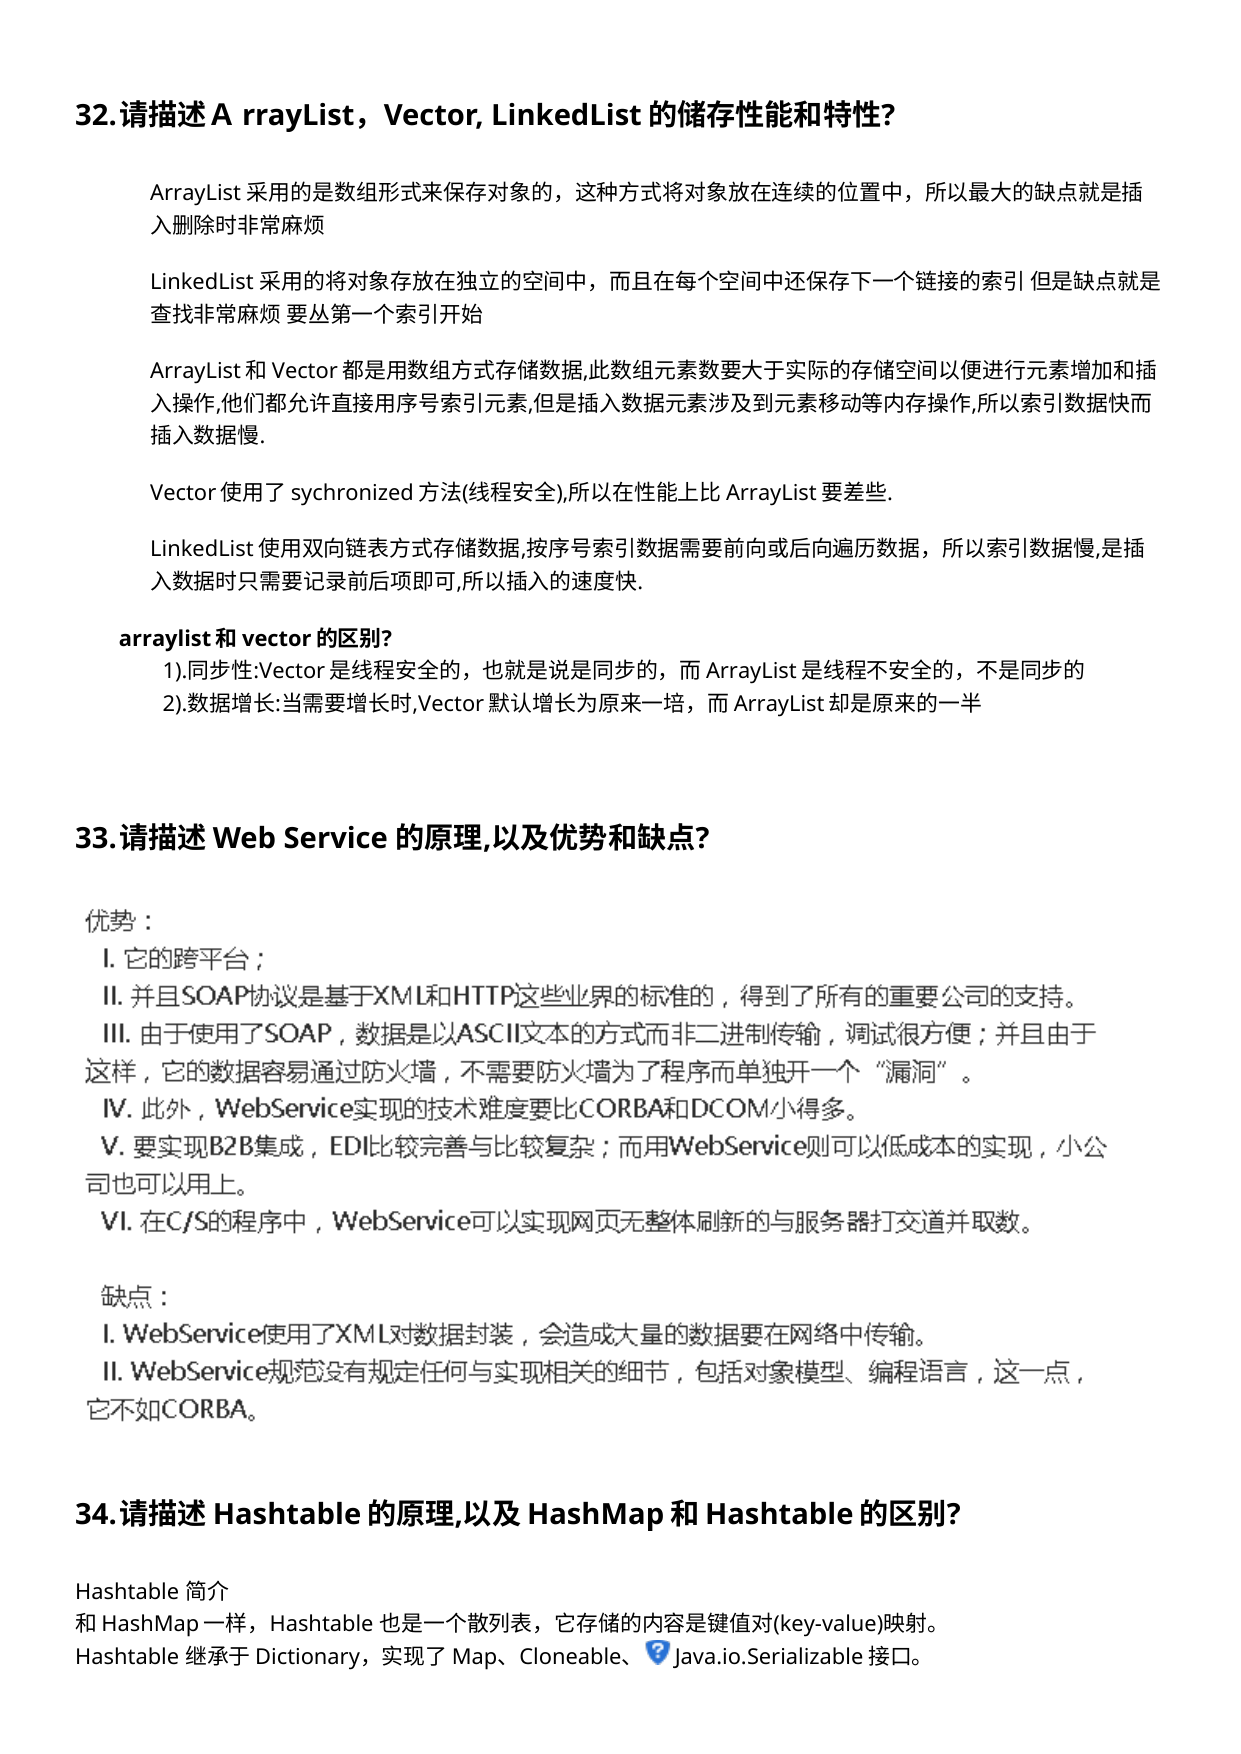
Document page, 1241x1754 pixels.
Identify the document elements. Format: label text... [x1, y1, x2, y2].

subtitle 请描述Web Service 的原理,以及优势和缺点? [75, 930, 1165, 995]
text ArrayList 采用的是数组形式来保存对象的，这种方式将对象放在连续的位置中，所以最大的缺点就是插入删除时非常麻烦 [150, 302, 1165, 367]
text ArrayList和Vector都是用数组方式存储数据,此数组元素数要大于实际的存储空间以便进行元素增加和插入操作,他们都允许直接用序号索引元素,但是插入数据元素涉及到元素移动等内存操作,所以索引数据快而插入数据慢. [150, 480, 1165, 577]
text LinkedList 采用的将对象存放在独立的空间中，而且在每个空间中还保存下一个链接的索引 但是缺点就是查找非常麻烦 要丛第一个索引开始 [150, 391, 1165, 456]
text arraylist和vector的区别? 1).同步性:Vector是线程安全的，也就是说是同步的，而ArrayList是线程不安全的，不是同步的 2).数据增长:当需要增长时,Vector默认增长为原来一培，而ArrayList却是原来的一半 [75, 747, 1165, 844]
text LinkedList使用双向链表方式存储数据,按序号索引数据需要前向或后向遍历数据，所以索引数据慢,是插入数据时只需要记录前后项即可,所以插入的速度快. [150, 658, 1165, 723]
subtitle 请描述ＡrrayList，Vector, LinkedList的储存性能和特性? [75, 207, 1165, 272]
picture [75, 1024, 1143, 1575]
subtitle 请描述Hashtable的原理,以及HashMap和Hashtable的区别? [75, 1606, 1165, 1671]
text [75, 81, 1165, 178]
text Vector使用了sychronized方法(线程安全),所以在性能上比ArrayList要差些. [150, 601, 1165, 634]
